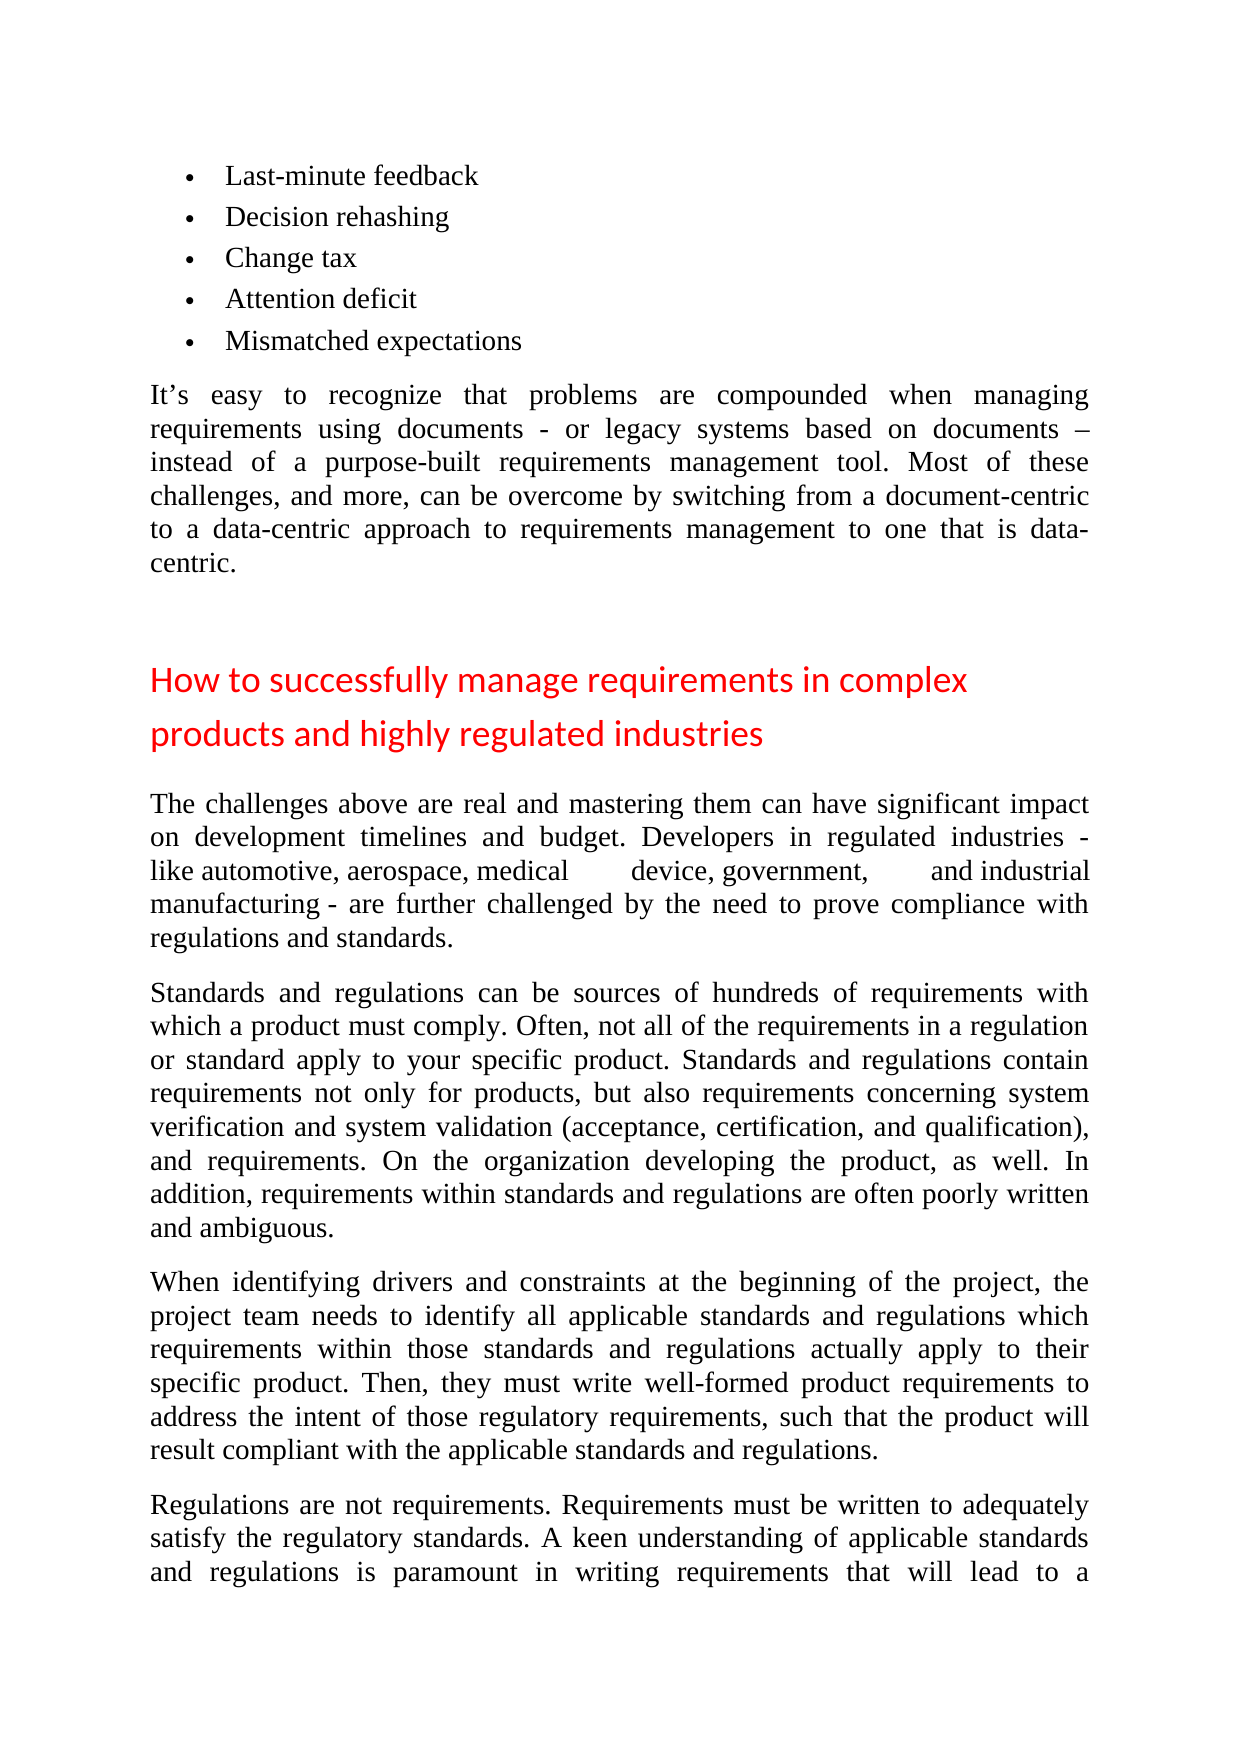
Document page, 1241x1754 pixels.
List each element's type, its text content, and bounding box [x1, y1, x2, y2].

subtitle How to successfully manage requirements in complex products and highly regulated industries [150, 647, 1090, 756]
text When identifying drivers and constraints at the beginning of the project, the project team needs to identify all applicable standards and regulations which requirements within those standards and regulations actually apply to their specific product. Then, they must write well-formed product requirements to address the intent of those regulatory requirements, such that the product will result compliant with the applicable standards and regulations. [150, 1264, 1090, 1466]
list Change tax [186, 232, 1090, 274]
list Attention deficit [186, 274, 1090, 315]
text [150, 1487, 1090, 1588]
text It’s easy to recognize that problems are compounded when managing requirements using documents - or legacy systems based on documents – instead of a purpose-built requirements management tool. Most of these challenges, and more, can be overcome by switching from a document-centric to a data-centric approach to requirements management to one that is data-centric. [150, 377, 1090, 579]
list Last-minute feedback [186, 150, 1090, 191]
text The challenges above are real and mastering them can have significant impact on development timelines and budget. Developers in regulated industries - like automotive, aerospace, medical device, government, and industrial manufacturing - are further challenged by the need to prove compliance with regulations and standards. [150, 786, 1090, 954]
list Mismatched expectations [186, 315, 1090, 356]
list Decision rehashing [186, 191, 1090, 232]
text Standards and regulations can be sources of hundreds of requirements with which a product must comply. Often, not all of the requirements in a regulation or standard apply to your specific product. Standards and regulations contain requirements not only for products, but also requirements concerning system verification and system validation (acceptance, certification, and qualification), and requirements. On the organization developing the product, as well. In addition, requirements within standards and regulations are often poorly written and ambiguous. [150, 975, 1090, 1243]
